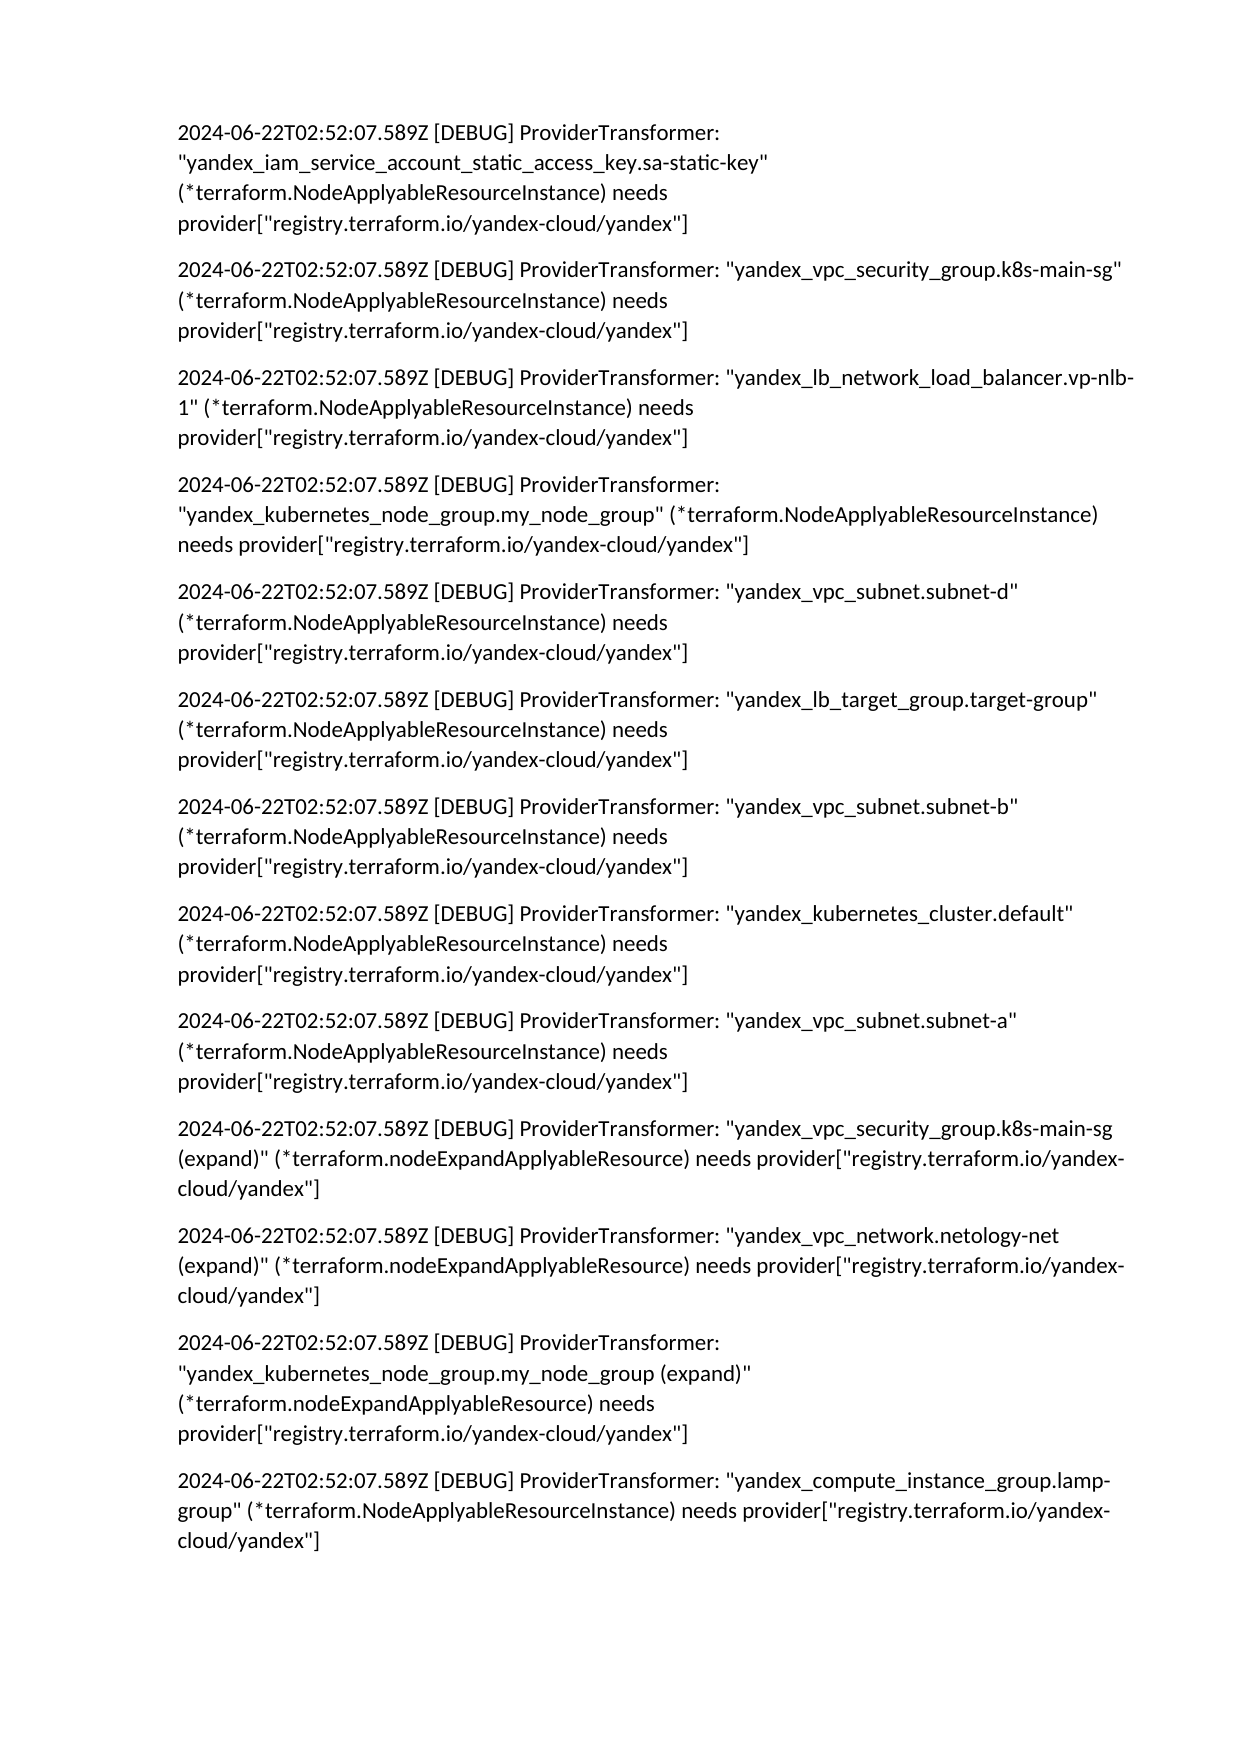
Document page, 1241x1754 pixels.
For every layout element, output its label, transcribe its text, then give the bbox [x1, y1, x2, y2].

text 2024-06-22T02:52:07.589Z [DEBUG] ProviderTransformer: "yandex_kubernetes_node_group.my_node_group (expand)" (*terraform.nodeExpandApplyableResource) needs provider["registry.terraform.io/yandex-cloud/yandex"] [177, 1328, 1152, 1447]
text 2024-06-22T02:52:07.589Z [DEBUG] ProviderTransformer: "yandex_kubernetes_cluster.default" (*terraform.NodeApplyableResourceInstance) needs provider["registry.terraform.io/yandex-cloud/yandex"] [177, 899, 1152, 988]
text 2024-06-22T02:52:07.589Z [DEBUG] ProviderTransformer: "yandex_lb_target_group.target-group" (*terraform.NodeApplyableResourceInstance) needs provider["registry.terraform.io/yandex-cloud/yandex"] [177, 685, 1152, 773]
text 2024-06-22T02:52:07.589Z [DEBUG] ProviderTransformer: "yandex_vpc_subnet.subnet-d" (*terraform.NodeApplyableResourceInstance) needs provider["registry.terraform.io/yandex-cloud/yandex"] [177, 577, 1152, 666]
text 2024-06-22T02:52:07.589Z [DEBUG] ProviderTransformer: "yandex_lb_network_load_balancer.vp-nlb-1" (*terraform.NodeApplyableResourceInstance) needs provider["registry.terraform.io/yandex-cloud/yandex"] [177, 363, 1152, 451]
text 2024-06-22T02:52:07.589Z [DEBUG] ProviderTransformer: "yandex_vpc_network.netology-net (expand)" (*terraform.nodeExpandApplyableResource) needs provider["registry.terraform.io/yandex-cloud/yandex"] [177, 1221, 1152, 1310]
text 2024-06-22T02:52:07.589Z [DEBUG] ProviderTransformer: "yandex_vpc_security_group.k8s-main-sg" (*terraform.NodeApplyableResourceInstance) needs provider["registry.terraform.io/yandex-cloud/yandex"] [177, 256, 1152, 344]
text 2024-06-22T02:52:07.589Z [DEBUG] ProviderTransformer: "yandex_compute_instance_group.lamp-group" (*terraform.NodeApplyableResourceInstance) needs provider["registry.terraform.io/yandex-cloud/yandex"] [177, 1466, 1152, 1554]
text 2024-06-22T02:52:07.589Z [DEBUG] ProviderTransformer: "yandex_vpc_subnet.subnet-b" (*terraform.NodeApplyableResourceInstance) needs provider["registry.terraform.io/yandex-cloud/yandex"] [177, 792, 1152, 881]
text 2024-06-22T02:52:07.589Z [DEBUG] ProviderTransformer: "yandex_iam_service_account_static_access_key.sa-static-key" (*terraform.NodeApplyableResourceInstance) needs provider["registry.terraform.io/yandex-cloud/yandex"] [177, 118, 1152, 237]
text 2024-06-22T02:52:07.589Z [DEBUG] ProviderTransformer: "yandex_kubernetes_node_group.my_node_group" (*terraform.NodeApplyableResourceInstance) needs provider["registry.terraform.io/yandex-cloud/yandex"] [177, 470, 1152, 559]
text 2024-06-22T02:52:07.589Z [DEBUG] ProviderTransformer: "yandex_vpc_subnet.subnet-a" (*terraform.NodeApplyableResourceInstance) needs provider["registry.terraform.io/yandex-cloud/yandex"] [177, 1007, 1152, 1095]
text 2024-06-22T02:52:07.589Z [DEBUG] ProviderTransformer: "yandex_vpc_security_group.k8s-main-sg (expand)" (*terraform.nodeExpandApplyableResource) needs provider["registry.terraform.io/yandex-cloud/yandex"] [177, 1114, 1152, 1202]
